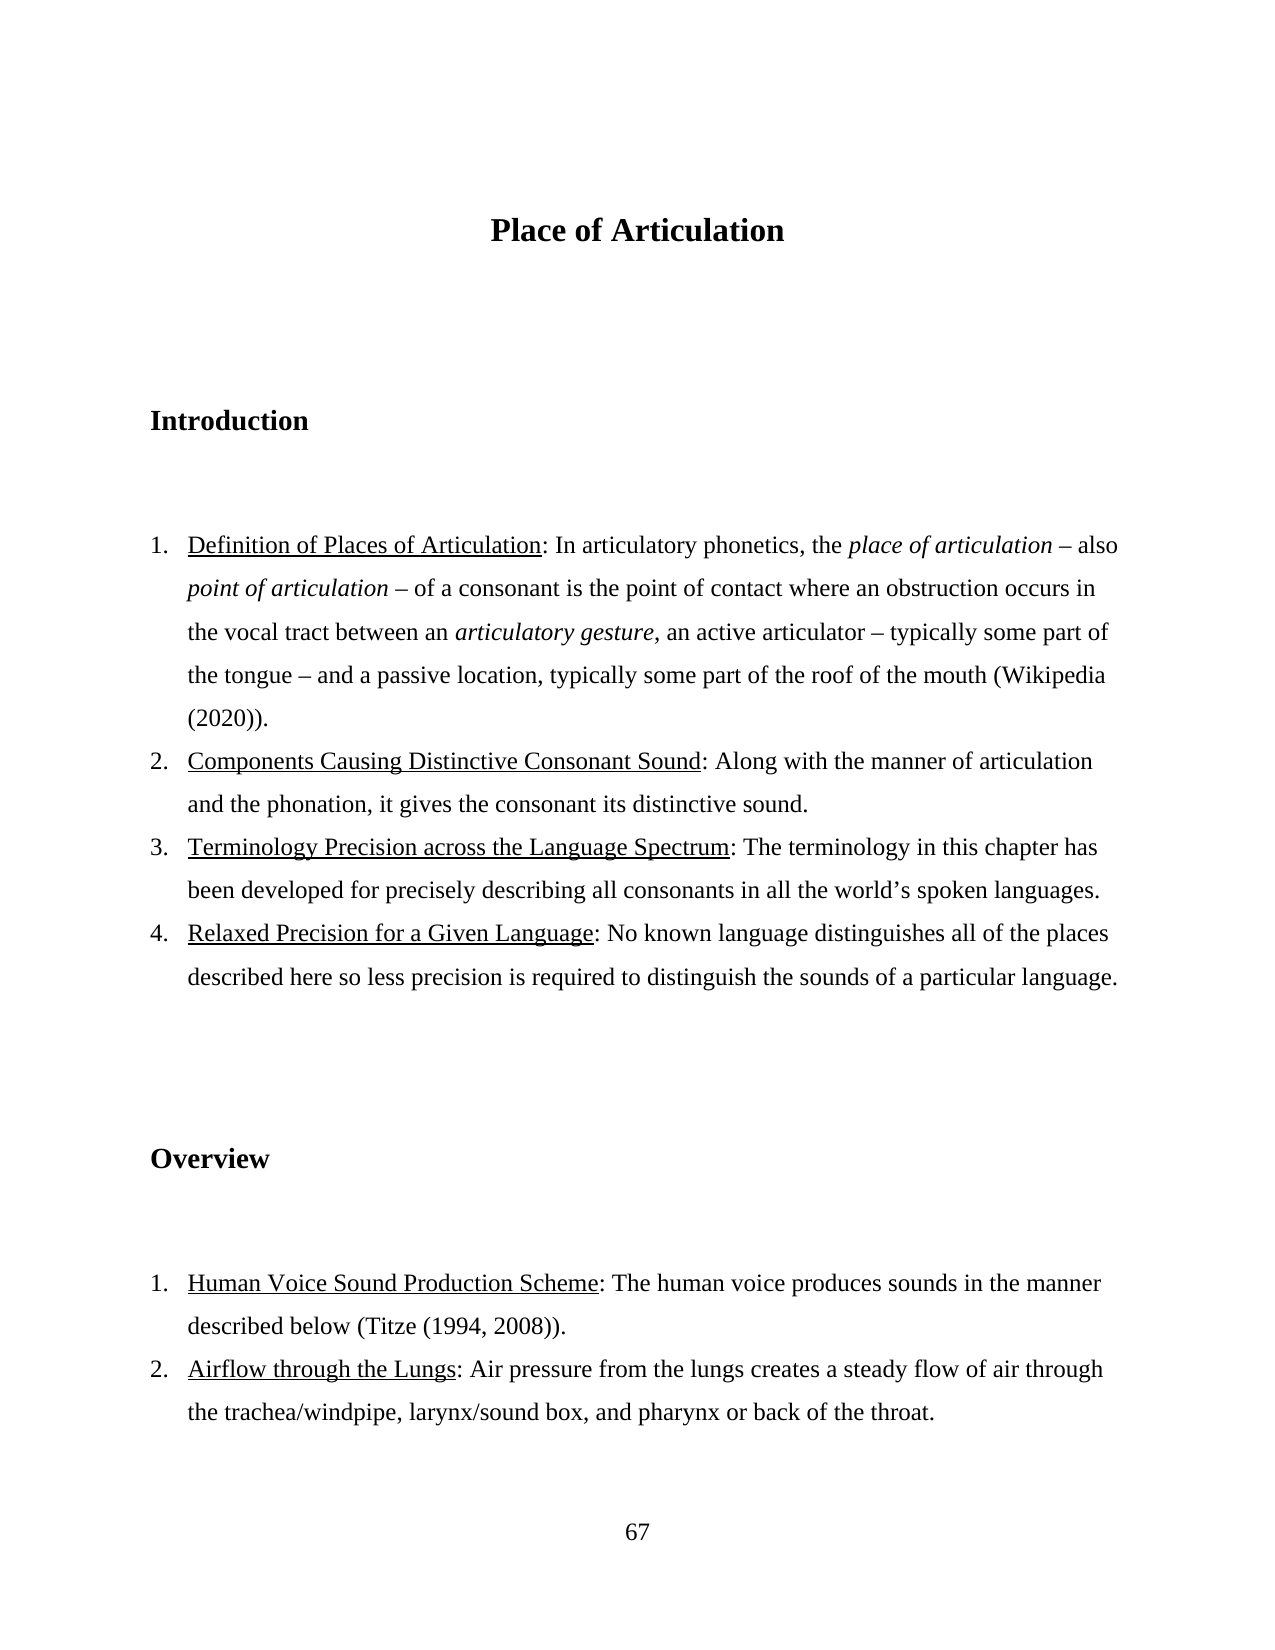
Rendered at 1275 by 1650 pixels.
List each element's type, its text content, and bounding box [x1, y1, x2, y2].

list Components Causing Distinctive Consonant Sound: Along with the manner of articulation and the phonation, it gives the consonant its distinctive sound. [150, 746, 1125, 818]
text Overview [150, 1141, 1125, 1174]
text Place of Articulation [150, 210, 1125, 248]
list Definition of Places of Articulation: In articulatory phonetics, the place of articulation – also point of articulation – of a consonant is the point of contact where an obstruction occurs in the vocal tract between an articulatory gesture, an active articulator – typically some part of the tongue – and a passive location, typically some part of the roof of the mouth (Wikipedia (2020)). [150, 530, 1125, 732]
list Terminology Precision across the Language Spectrum: The terminology in this chapter has been developed for precisely describing all consonants in all the world’s spoken languages. [150, 832, 1125, 904]
list Relaxed Precision for a Given Language: No known language distinguishes all of the places described here so less precision is required to distinguish the sounds of a particular language. [150, 918, 1125, 990]
list Airflow through the Lungs: Air pressure from the lungs creates a steady flow of air through the trachea/windpipe, larynx/sound box, and pharynx or back of the throat. [150, 1354, 1125, 1426]
list Human Voice Sound Production Scheme: The human voice produces sounds in the manner described below (Titze (1994, 2008)). [150, 1268, 1125, 1339]
text Introduction [150, 403, 1125, 437]
